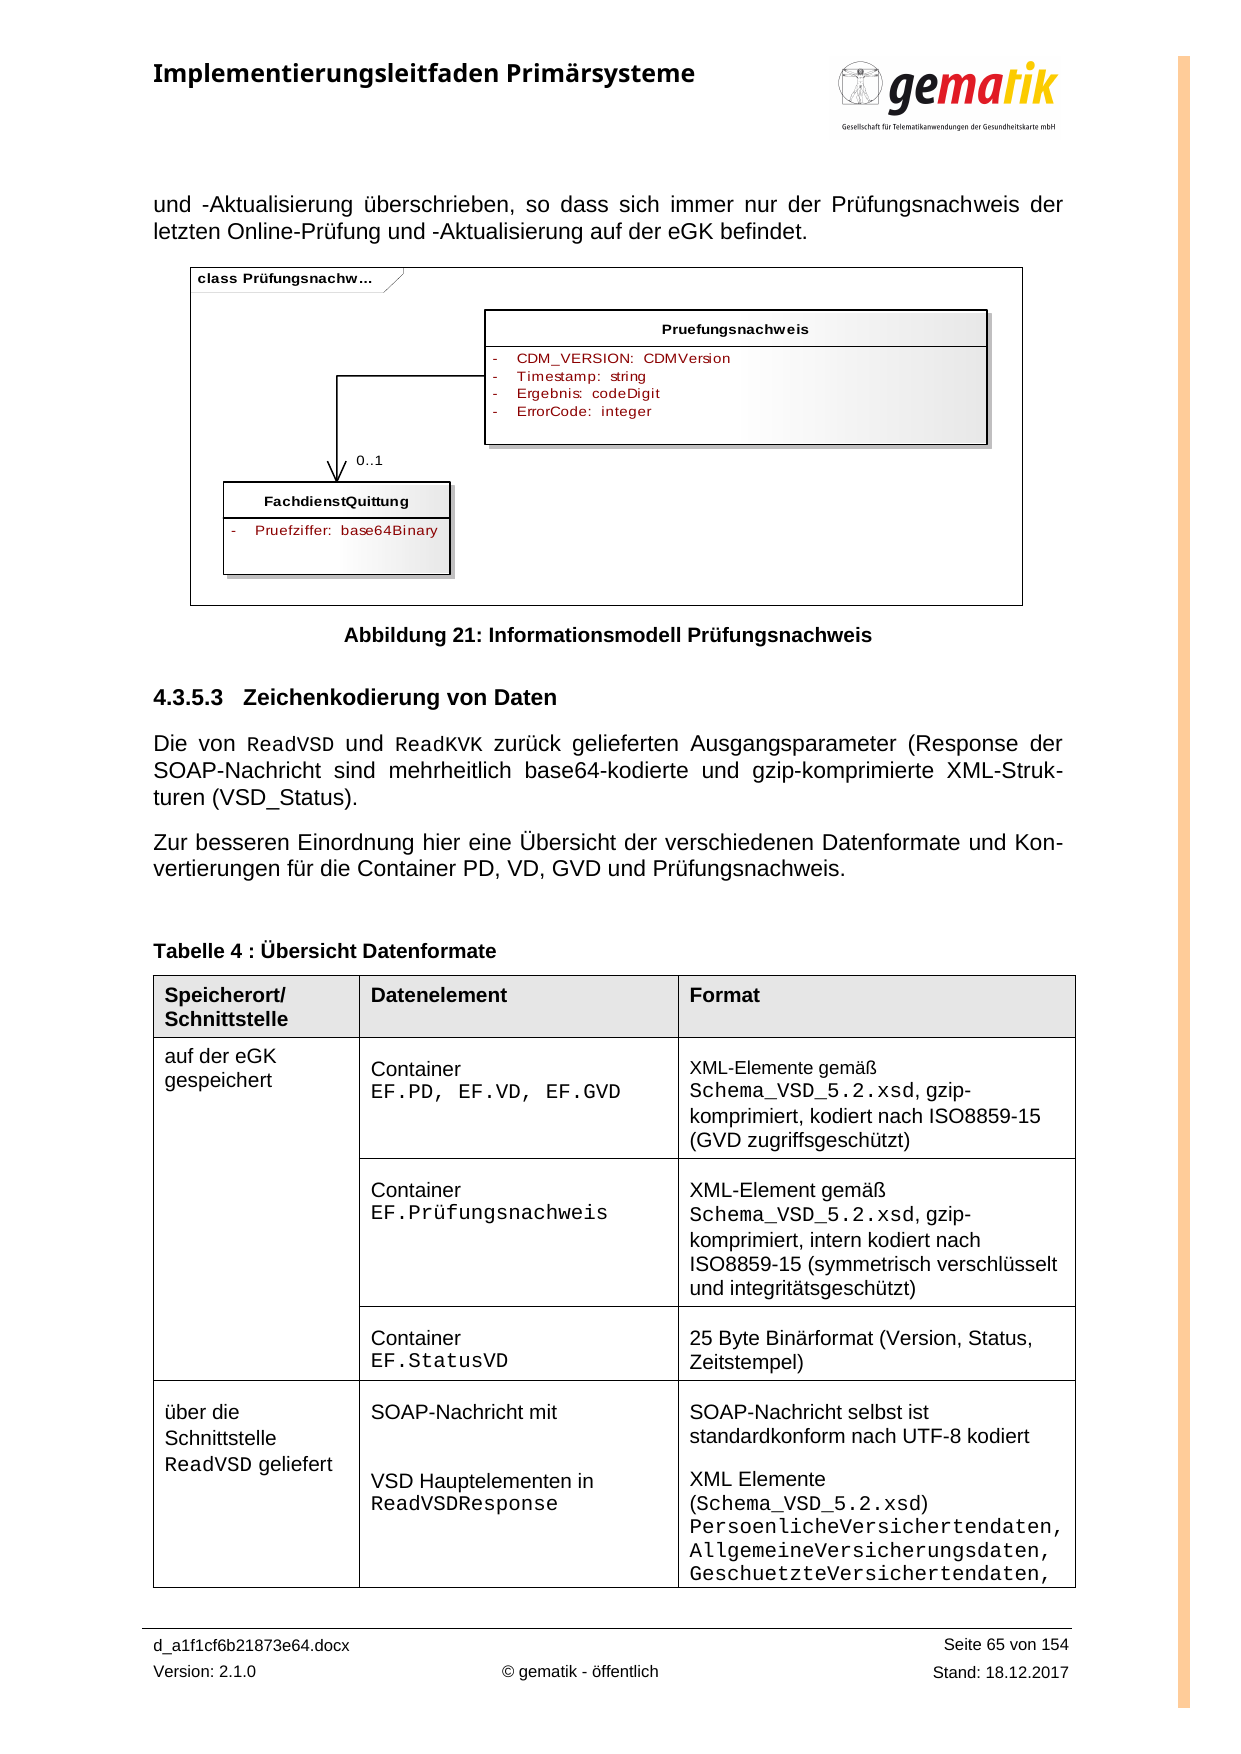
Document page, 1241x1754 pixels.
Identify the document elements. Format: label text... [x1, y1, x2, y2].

table_cell XML-Elemente gemäß Schema_VSD_5.2.xsd, gzip-komprimiert, kodiert nach ISO8859-15 (GVD zugriffsgeschützt) [679, 1038, 1075, 1158]
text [153, 191, 1063, 244]
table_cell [154, 1381, 359, 1587]
text Die von ReadVSD und ReadKVK zurück gelieferten Ausgangsparameter (Response der SOAP-Nachricht sind mehrheitlich base64-kodierte und gzip-komprimierte XML-Strukturen (VSD_Status). [153, 729, 1063, 810]
table_cell XML-Element gemäß Schema_VSD_5.2.xsd, gzip-komprimiert, intern kodiert nach ISO8859-15 (symmetrisch verschlüsselt und integritätsgeschützt) [679, 1159, 1075, 1306]
text Tabelle 4 : Übersicht Datenformate [153, 939, 1063, 963]
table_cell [360, 1381, 678, 1587]
table_cell Container EF.PD, EF.VD, EF.GVD [360, 1038, 678, 1158]
table_cell auf der eGK gespeichert [154, 1038, 359, 1380]
picture [829, 56, 1061, 140]
table_header Datenelement [360, 976, 678, 1037]
text Abbildung 21: Informationsmodell Prüfungsnachweis [153, 623, 1063, 647]
subtitle Zeichenkodierung von Daten [153, 684, 1063, 711]
table_header Format [679, 976, 1075, 1037]
table_cell Container EF.StatusVD [360, 1307, 678, 1380]
table_header Speicherort/Schnittstelle [154, 976, 359, 1037]
text Zur besseren Einordnung hier eine Übersicht der verschiedenen Datenformate und Konvertierungen für die Container PD, VD, GVD und Prüfungsnachweis. [153, 829, 1063, 881]
table_cell 25 Byte Binärformat (Version, Status, Zeitstempel) [679, 1307, 1075, 1380]
table_cell Container EF.Prüfungsnachweis [360, 1159, 678, 1306]
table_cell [679, 1381, 1075, 1587]
